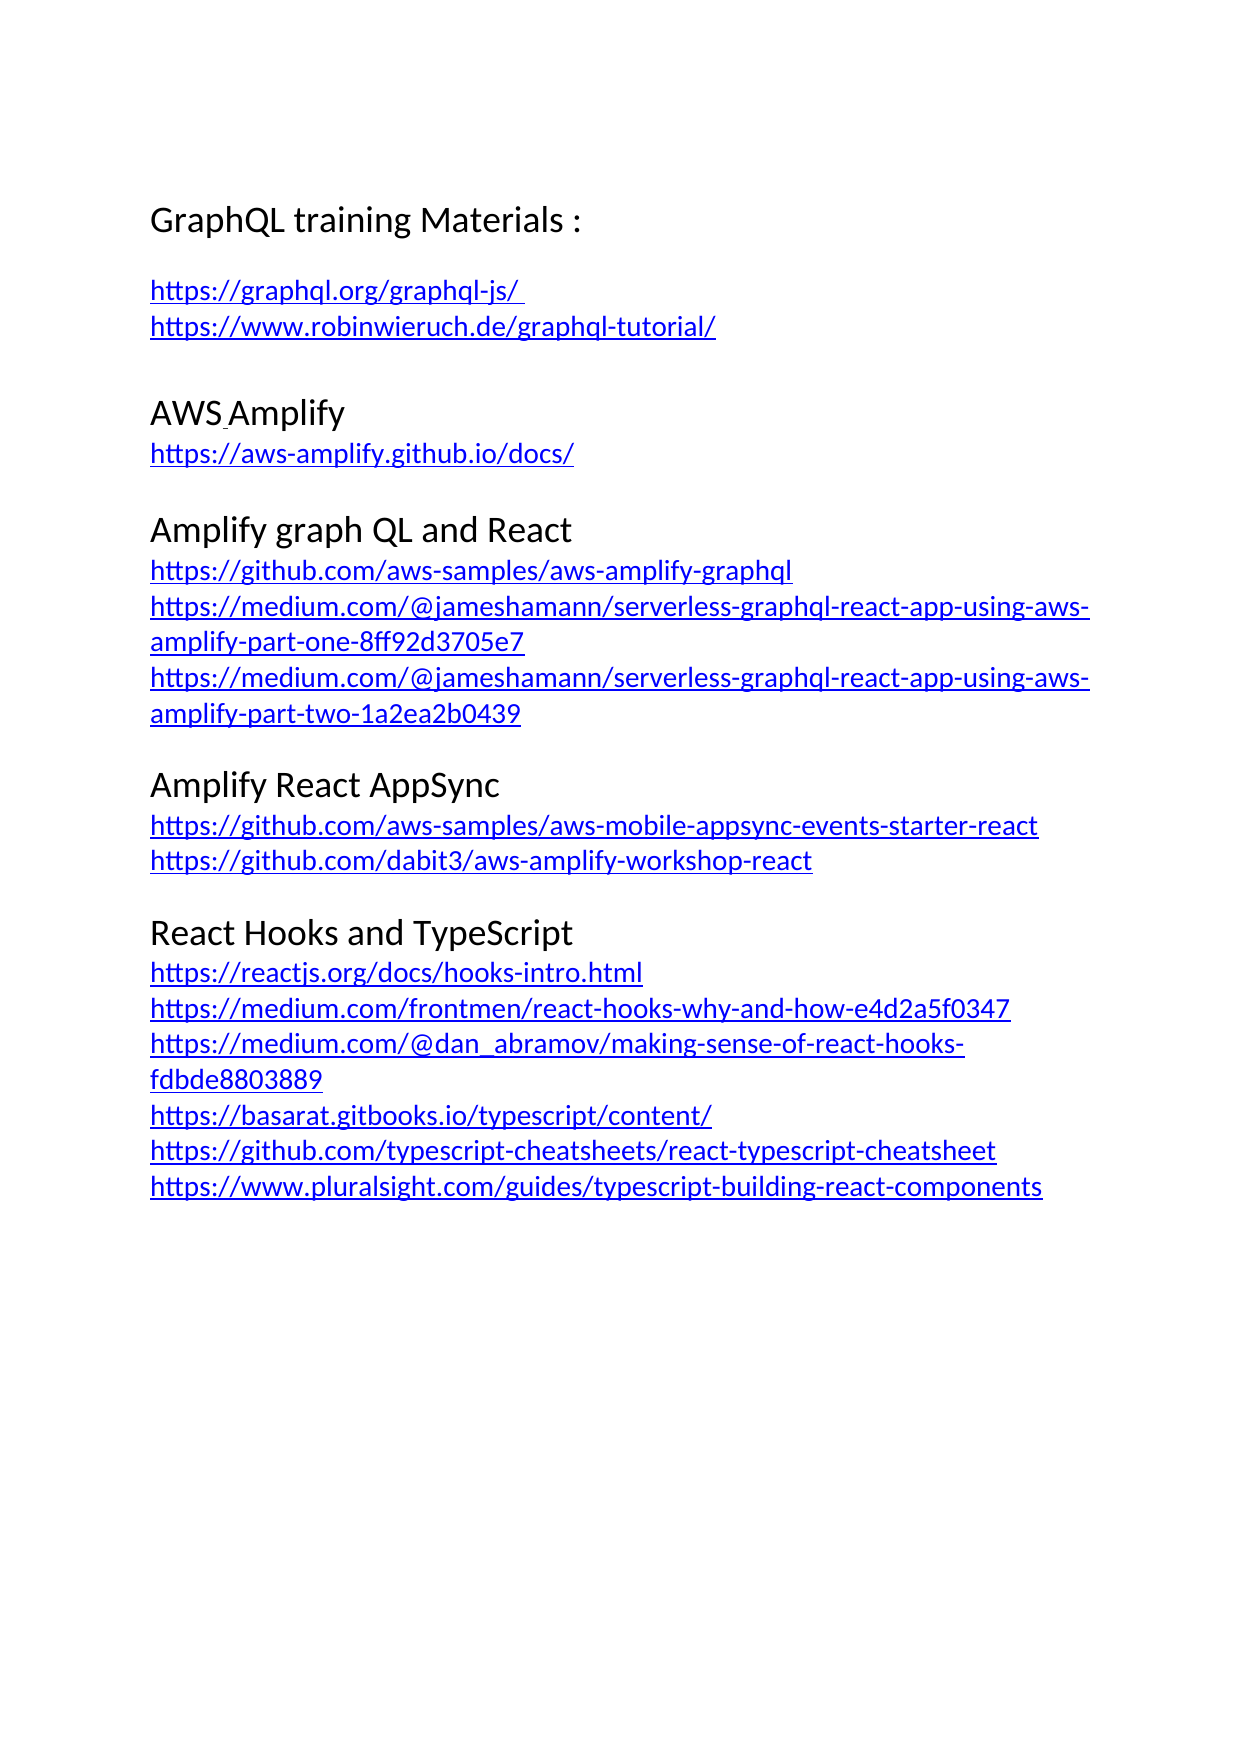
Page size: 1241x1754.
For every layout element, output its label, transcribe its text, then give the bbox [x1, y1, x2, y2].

text https://www.robinwieruch.de/graphql-tutorial/ [150, 308, 1090, 343]
text https://reactjs.org/docs/hooks-intro.html [150, 954, 1090, 990]
text https://www.pluralsight.com/guides/typescript-building-react-components [150, 1168, 1090, 1204]
text https://github.com/aws-samples/aws-mobile-appsync-events-starter-react [150, 807, 1090, 842]
text React Hooks and TypeScript [150, 908, 1090, 954]
text https://medium.com/@jameshamann/serverless-graphql-react-app-using-aws-amplify-part-two-1a2ea2b0439 [150, 659, 1090, 689]
text https://github.com/typescript-cheatsheets/react-typescript-cheatsheet [150, 1132, 1090, 1168]
text https://graphql.org/graphql-js/ [150, 272, 1090, 308]
text AWS Amplify [150, 389, 1090, 435]
text https://aws-amplify.github.io/docs/ [150, 435, 1090, 471]
text Amplify React AppSync [150, 761, 1090, 807]
text https://medium.com/@jameshamann/serverless-graphql-react-app-using-aws-amplify-part-one-8ff92d3705e7 [150, 620, 1090, 659]
text https://medium.com/@jameshamann/serverless-graphql-react-app-using-aws-amplify-part-two-1a2ea2b0439 [150, 691, 1090, 730]
text https://medium.com/@jameshamann/serverless-graphql-react-app-using-aws-amplify-part-one-8ff92d3705e7 [150, 588, 1090, 618]
text Amplify graph QL and React [150, 506, 1090, 552]
text GraphQL training Materials : [150, 196, 1090, 242]
text https://github.com/aws-samples/aws-amplify-graphql [150, 552, 1090, 588]
text https://medium.com/@dan_abramov/making-sense-of-react-hooks-fdbde8803889 [150, 1026, 1090, 1097]
text https://basarat.gitbooks.io/typescript/content/ [150, 1097, 1090, 1132]
text https://github.com/dabit3/aws-amplify-workshop-react [150, 842, 1090, 878]
text https://medium.com/frontmen/react-hooks-why-and-how-e4d2a5f0347 [150, 990, 1090, 1026]
